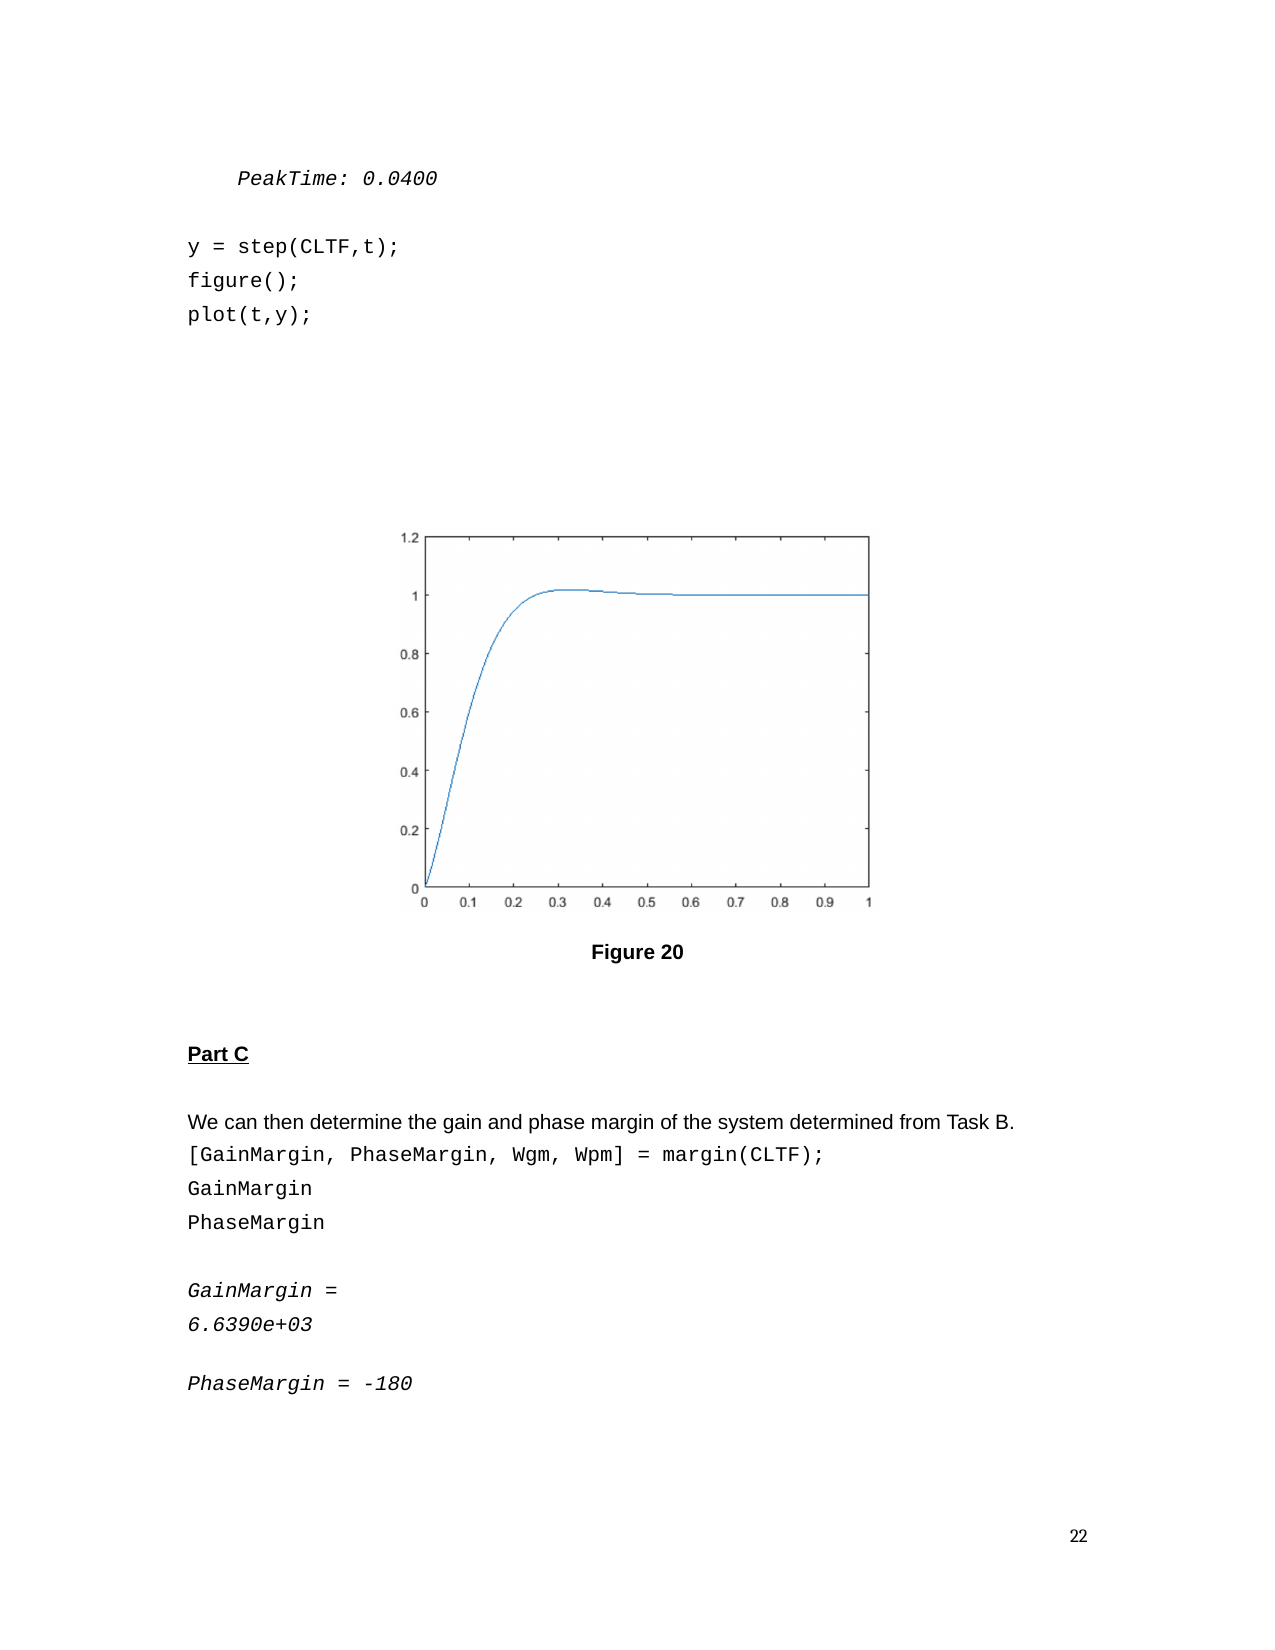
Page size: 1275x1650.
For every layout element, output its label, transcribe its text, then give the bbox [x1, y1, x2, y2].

text GainMargin [187, 1173, 1087, 1207]
picture [393, 527, 882, 912]
text figure(); [187, 265, 1087, 299]
text PeakTime: 0.0400 [187, 163, 1087, 197]
text We can then determine the gain and phase margin of the system determined from Task B. [187, 1105, 1087, 1139]
text PhaseMargin = -180 [187, 1367, 1087, 1401]
text PhaseMargin [187, 1207, 1087, 1241]
text plot(t,y); [187, 299, 1087, 333]
text GainMargin = [187, 1274, 1087, 1308]
text Part C [187, 1037, 1087, 1071]
text Figure 20 [187, 935, 1087, 969]
text [GainMargin, PhaseMargin, Wgm, Wpm] = margin(CLTF); [187, 1139, 1087, 1173]
text y = step(CLTF,t); [187, 231, 1087, 265]
text 6.6390e+03 [187, 1308, 1087, 1342]
